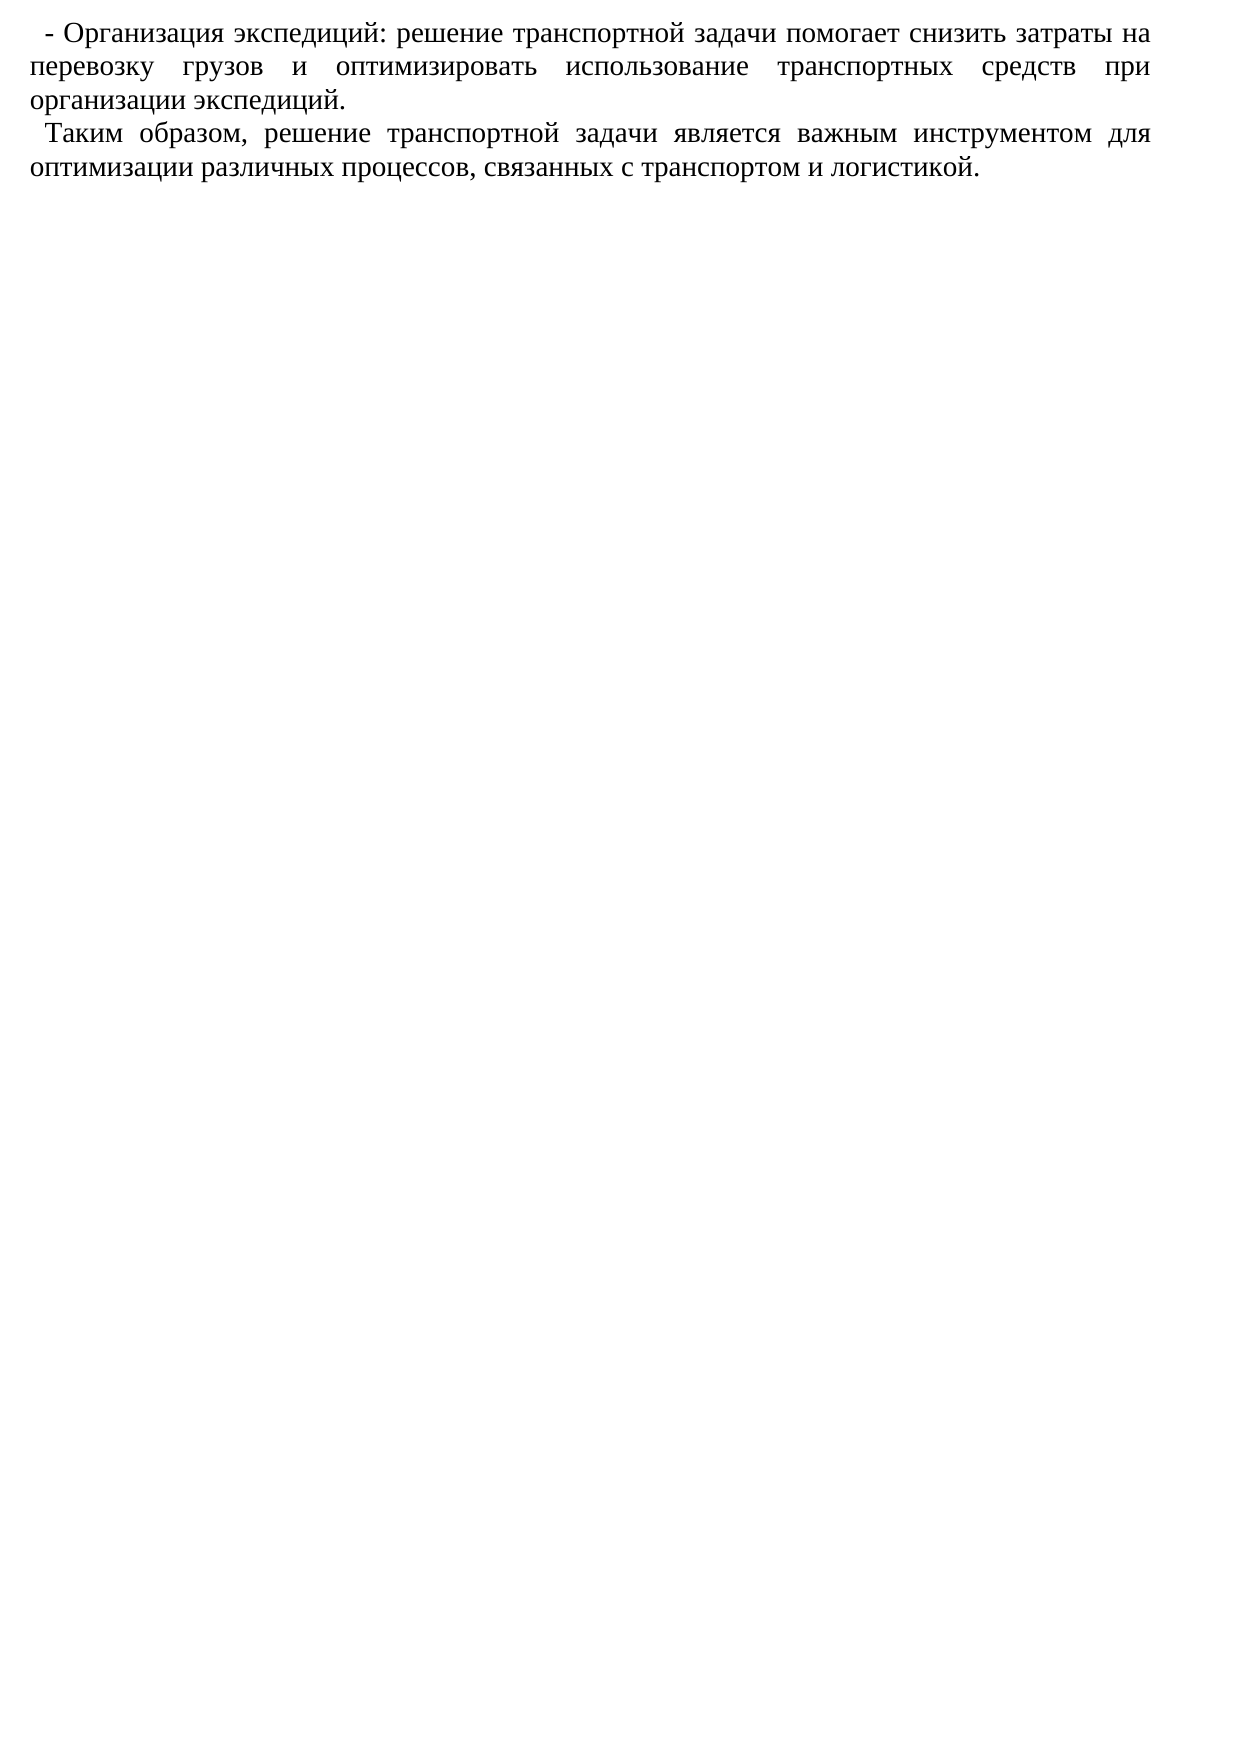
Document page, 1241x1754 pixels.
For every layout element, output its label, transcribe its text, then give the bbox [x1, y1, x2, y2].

text Таким образом, решение транспортной задачи является важным инструментом для оптимизации различных процессов, связанных с транспортом и логистикой. [29, 115, 1152, 182]
text - Организация экспедиций: решение транспортной задачи помогает снизить затраты на перевозку грузов и оптимизировать использование транспортных средств при организации экспедиций. [29, 15, 1152, 115]
